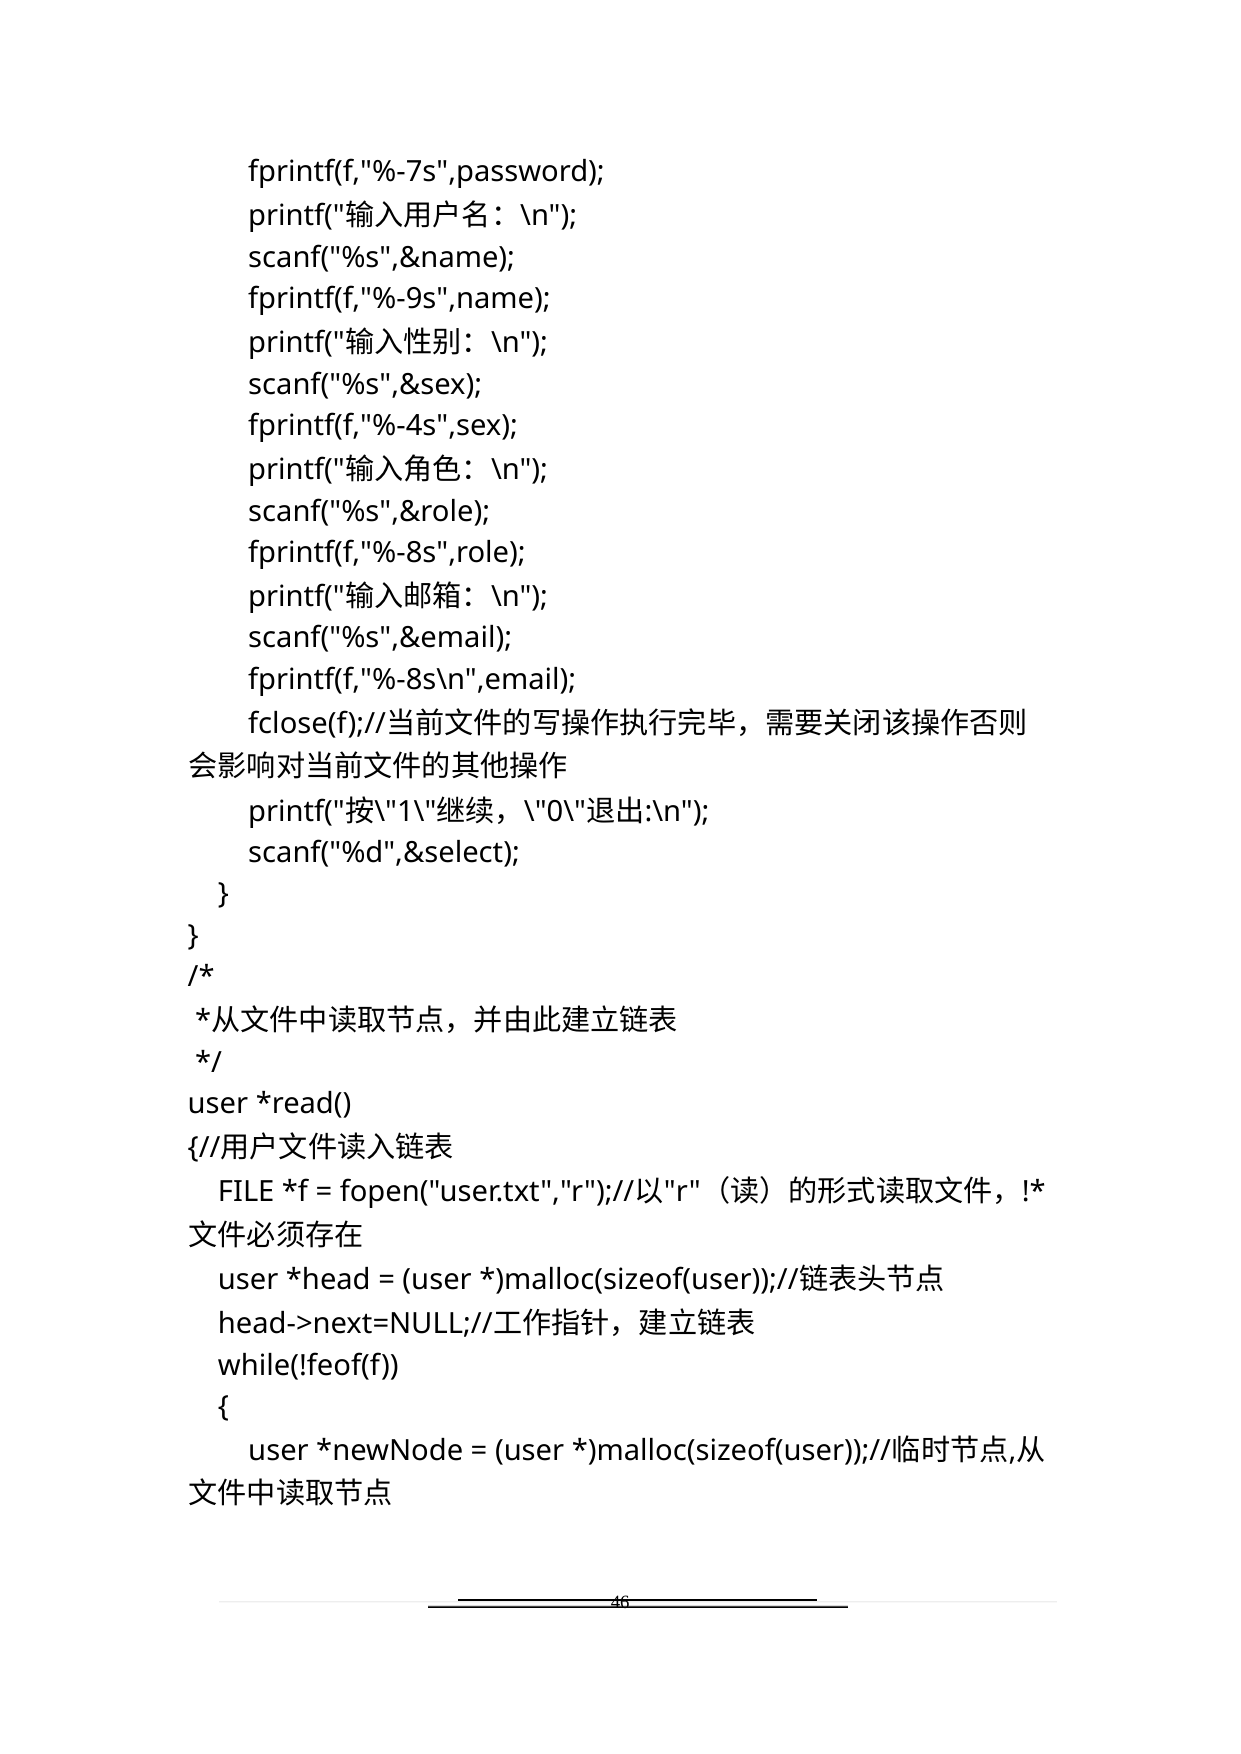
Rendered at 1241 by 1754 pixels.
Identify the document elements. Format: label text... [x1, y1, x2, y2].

picture [189, 1599, 616, 1608]
text printf("输入角色：\n"); [187, 446, 1054, 488]
text scanf("%d",&select); [187, 831, 1054, 871]
text fprintf(f,"%-8s\n",email); [187, 658, 1054, 698]
text scanf("%s",&role); [187, 490, 1054, 529]
text {//用户文件读入链表 [187, 1123, 1054, 1166]
text user *newNode = (user *)malloc(sizeof(user));//临时节点,从文件中读取节点 [187, 1426, 1054, 1512]
text printf("输入性别：\n"); [187, 319, 1054, 361]
text fprintf(f,"%-9s",name); [187, 277, 1054, 317]
text } [187, 873, 1054, 912]
text user *head = (user *)malloc(sizeof(user));//链表头节点 [187, 1255, 1054, 1298]
text printf("按\"1\"继续，\"0\"退出:\n"); [187, 787, 1054, 829]
text user *read() [187, 1082, 1054, 1122]
text head->next=NULL;//工作指针，建立链表 [187, 1299, 1054, 1342]
text printf("输入用户名：\n"); [187, 192, 1054, 234]
text FILE *f = fopen("user.txt","r");//以"r"（读）的形式读取文件，!*文件必须存在 [187, 1168, 1054, 1254]
picture [617, 1599, 1087, 1608]
text scanf("%s",&sex); [187, 363, 1054, 403]
text while(!feof(f)) [187, 1344, 1054, 1383]
text scanf("%s",&email); [187, 617, 1054, 656]
text printf("输入邮箱：\n"); [187, 572, 1054, 615]
text */ [187, 1041, 1054, 1081]
text } [187, 914, 1054, 954]
text fprintf(f,"%-4s",sex); [187, 404, 1054, 444]
text fprintf(f,"%-8s",role); [187, 531, 1054, 571]
text scanf("%s",&name); [187, 236, 1054, 276]
text fclose(f);//当前文件的写操作执行完毕，需要关闭该操作否则会影响对当前文件的其他操作 [187, 699, 1054, 785]
text { [187, 1385, 1054, 1425]
text /* [187, 955, 1054, 995]
text fprintf(f,"%-7s",password); [187, 151, 1054, 190]
text *从文件中读取节点，并由此建立链表 [187, 997, 1054, 1039]
